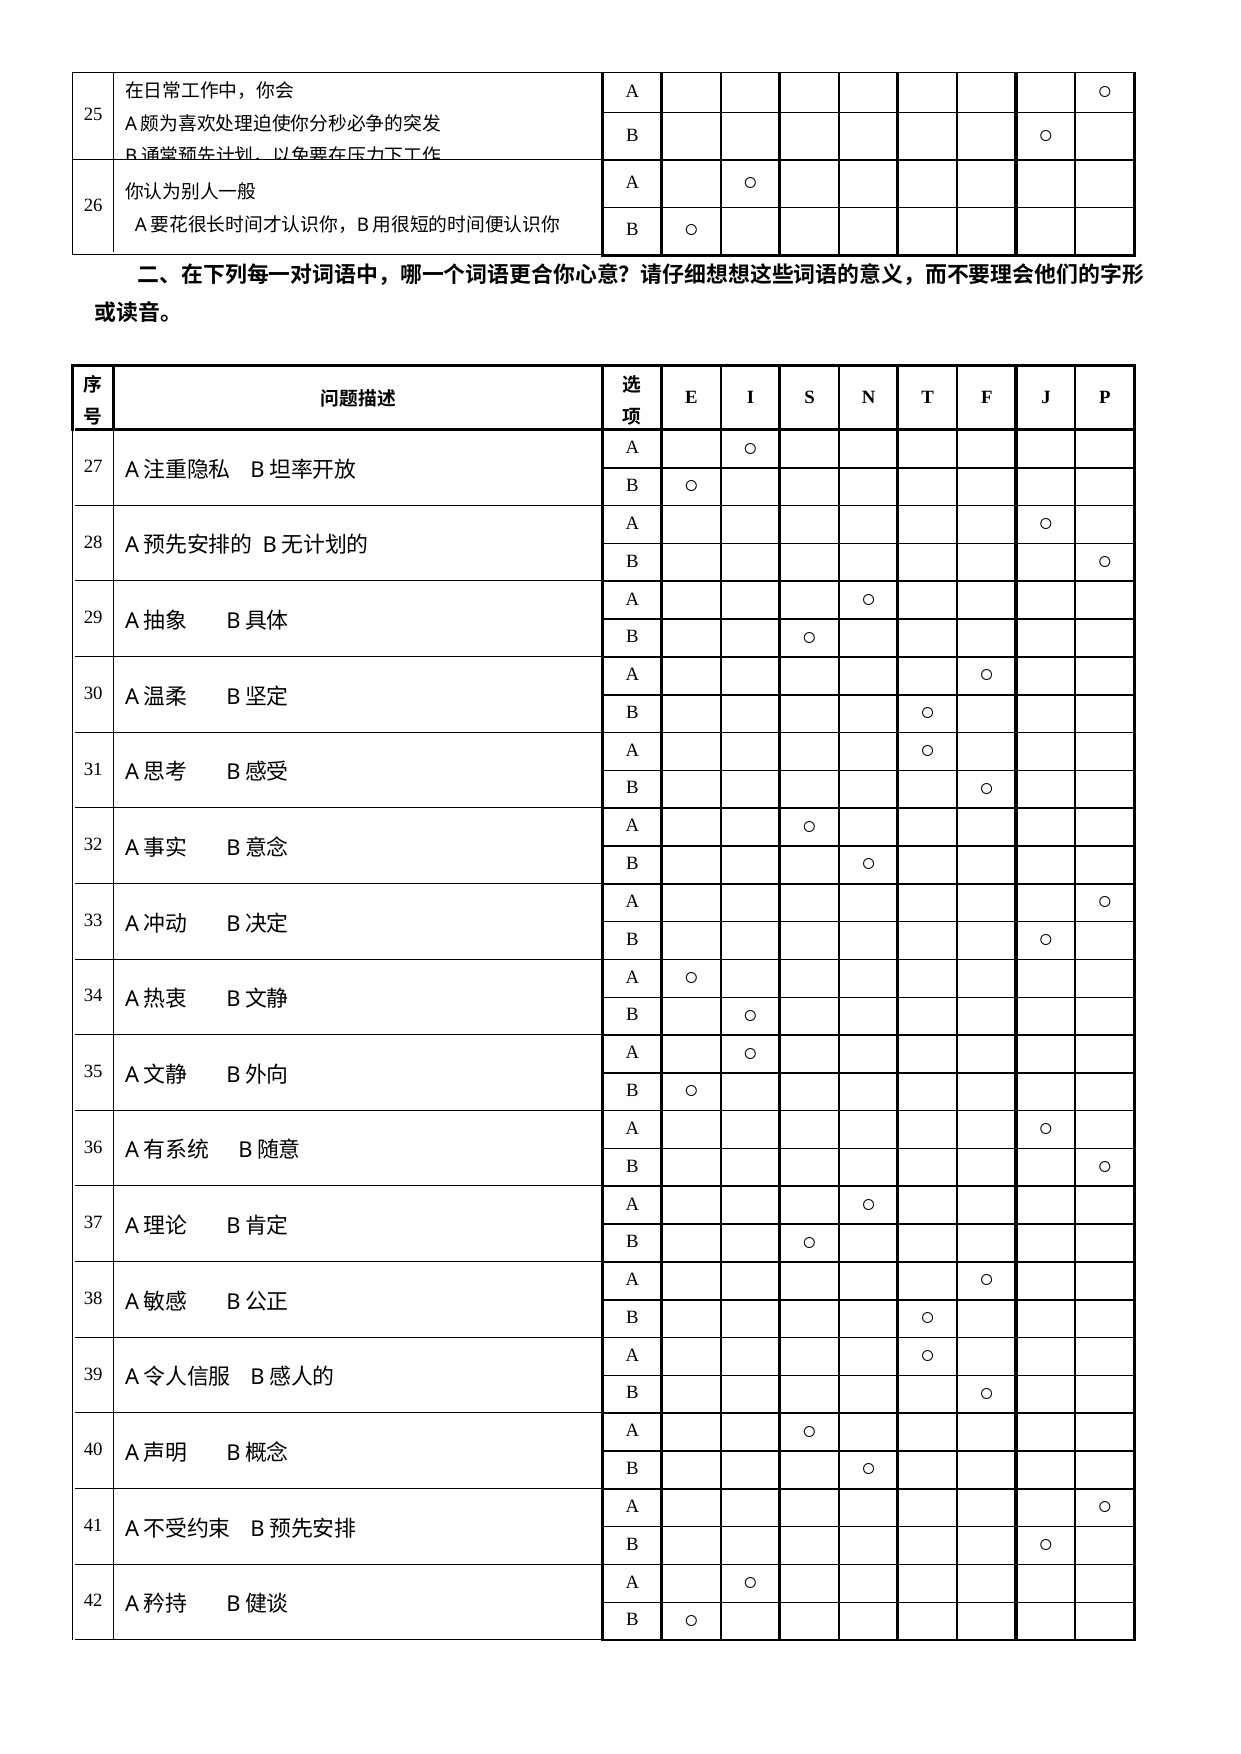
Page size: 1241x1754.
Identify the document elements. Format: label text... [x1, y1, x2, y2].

table_cell B [604, 922, 660, 958]
table_cell [899, 161, 956, 206]
table_cell [958, 113, 1014, 159]
table_cell [840, 1225, 896, 1261]
table_cell ○ [1018, 1527, 1074, 1563]
table_cell [840, 73, 896, 112]
table_cell [781, 998, 838, 1034]
table_cell 29 [73, 580, 113, 656]
table_cell [663, 998, 720, 1034]
table_cell B [604, 847, 660, 883]
table_cell [722, 544, 778, 580]
table_cell [899, 1603, 956, 1639]
table_cell [1076, 620, 1133, 656]
table_cell [840, 1527, 896, 1563]
table_cell [840, 922, 896, 958]
table_cell ○ [958, 658, 1014, 694]
table_cell [1018, 771, 1074, 807]
table_cell [840, 469, 896, 505]
table_cell B [604, 1225, 660, 1261]
table_header J [1018, 367, 1074, 428]
table_cell [781, 1490, 838, 1526]
table_cell [781, 113, 838, 159]
table_cell [1018, 1452, 1074, 1488]
table_cell 39 [73, 1337, 113, 1412]
table_cell [722, 1414, 778, 1450]
table_cell B [604, 1074, 660, 1110]
table_cell [840, 113, 896, 159]
table_cell [840, 208, 896, 254]
table_cell 31 [73, 732, 113, 807]
table_cell B [604, 1603, 660, 1639]
table_cell A温柔 B坚定 [114, 657, 601, 732]
table_cell [1018, 544, 1074, 580]
table_cell [1076, 582, 1133, 618]
table_cell [722, 1603, 778, 1639]
table_cell [840, 620, 896, 656]
table_cell 你认为别人一般 A要花很长时间才认识你，B用很短的时间便认识你 [114, 160, 601, 254]
table_cell [722, 208, 778, 254]
table_cell A预先安排的 B无计划的 [114, 506, 601, 580]
table_cell [722, 1376, 778, 1412]
table_cell [840, 885, 896, 921]
table_cell [840, 658, 896, 694]
table_cell [1018, 696, 1074, 732]
table_cell [663, 1187, 720, 1223]
table_cell [781, 922, 838, 958]
table_cell ○ [722, 1565, 778, 1601]
table_cell ○ [1076, 544, 1133, 580]
table_cell [1018, 733, 1074, 769]
table_cell [1076, 1036, 1133, 1072]
table_cell [663, 696, 720, 732]
table_cell ○ [722, 998, 778, 1034]
table_cell B [604, 696, 660, 732]
table_cell A [604, 431, 660, 467]
table_cell [781, 1111, 838, 1148]
table_cell [1076, 1452, 1133, 1488]
table_cell [663, 544, 720, 580]
table_cell [722, 696, 778, 732]
table_cell [840, 1263, 896, 1299]
table_cell [958, 696, 1014, 732]
table_cell A不受约束 B预先安排 [114, 1489, 601, 1563]
table_cell 34 [73, 959, 113, 1034]
table_cell [1018, 847, 1074, 883]
table_cell [1018, 1036, 1074, 1072]
table_cell 33 [73, 883, 113, 958]
table_header I [722, 367, 778, 428]
table_cell [1076, 161, 1133, 206]
table_cell ○ [1018, 113, 1074, 159]
table_cell A热衷 B文静 [114, 960, 601, 1034]
table_cell [663, 1225, 720, 1261]
table_cell ○ [1076, 1149, 1133, 1185]
table_cell [958, 431, 1014, 467]
table_cell [781, 658, 838, 694]
table_cell [899, 1376, 956, 1412]
table_cell [722, 1527, 778, 1563]
table_cell [722, 809, 778, 845]
table_cell [958, 1074, 1014, 1110]
table_cell [663, 1263, 720, 1299]
table_cell [899, 506, 956, 543]
table_cell B [604, 113, 660, 159]
table_cell B [604, 1527, 660, 1563]
table_cell [899, 1490, 956, 1526]
table_cell [1018, 582, 1074, 618]
table_cell [722, 469, 778, 505]
table_cell 35 [73, 1034, 113, 1110]
table_cell [781, 847, 838, 883]
table_cell [663, 161, 720, 206]
table_cell B [604, 1376, 660, 1412]
table_cell [781, 73, 838, 112]
table_cell [958, 1036, 1014, 1072]
table_cell ○ [1076, 1490, 1133, 1526]
table_cell [781, 1187, 838, 1223]
table_header T [899, 367, 956, 428]
table_cell [663, 1149, 720, 1185]
table_cell [958, 733, 1014, 769]
table_cell ○ [781, 1225, 838, 1261]
table_cell A [604, 582, 660, 618]
table_cell [663, 885, 720, 921]
table_cell [781, 696, 838, 732]
table_cell [663, 1036, 720, 1072]
table_cell [1018, 620, 1074, 656]
table_cell [722, 1225, 778, 1261]
table_header N [840, 367, 896, 428]
table_cell [1076, 1111, 1133, 1148]
table_cell [958, 922, 1014, 958]
table_cell [899, 1111, 956, 1148]
table_cell [1076, 431, 1133, 467]
table_cell A注重隐私 B坦率开放 [114, 431, 601, 505]
table_cell 38 [73, 1261, 113, 1337]
table_header P [1076, 367, 1133, 428]
table_cell [958, 1301, 1014, 1337]
table_cell A [604, 73, 660, 112]
table_cell ○ [840, 1452, 896, 1488]
table_cell [899, 1074, 956, 1110]
table_cell [722, 1263, 778, 1299]
table_cell [1076, 1565, 1133, 1601]
table_cell [1076, 1338, 1133, 1374]
table_cell [958, 1490, 1014, 1526]
table_cell ○ [663, 208, 720, 254]
table_cell B [604, 1149, 660, 1185]
table_cell [958, 208, 1014, 254]
table_cell [1076, 809, 1133, 845]
table_cell [1018, 1376, 1074, 1412]
table_cell [722, 620, 778, 656]
table_cell [781, 161, 838, 206]
table_cell A [604, 1338, 660, 1374]
table_cell [1018, 658, 1074, 694]
table_cell [1076, 733, 1133, 769]
table_cell [899, 1149, 956, 1185]
table_cell [663, 1111, 720, 1148]
table_cell [663, 658, 720, 694]
table_cell [1018, 161, 1074, 206]
table_cell [840, 1111, 896, 1148]
table_cell [722, 1149, 778, 1185]
table_cell [722, 506, 778, 543]
table_cell A思考 B感受 [114, 733, 601, 807]
table_cell 32 [73, 807, 113, 883]
table_cell [1018, 1074, 1074, 1110]
table_cell [722, 1187, 778, 1223]
table_cell [1076, 696, 1133, 732]
table_cell [958, 1149, 1014, 1185]
table_cell A敏感 B公正 [114, 1262, 601, 1337]
table_cell [1018, 998, 1074, 1034]
table_cell [663, 431, 720, 467]
table_cell [1018, 1225, 1074, 1261]
text 二、在下列每一对词语中，哪一个词语更合你心意？请仔细想想这些词语的意义，而不要理会他们的字形或读音。 [94, 257, 1146, 327]
table_cell ○ [899, 1301, 956, 1337]
table_cell [958, 1225, 1014, 1261]
table_cell [722, 1074, 778, 1110]
table_cell ○ [1076, 885, 1133, 921]
table_cell ○ [958, 1263, 1014, 1299]
table_cell [781, 469, 838, 505]
table_cell [840, 696, 896, 732]
table_cell [840, 1149, 896, 1185]
table_cell [1076, 1376, 1133, 1412]
table_cell [1018, 809, 1074, 845]
table_cell [899, 431, 956, 467]
table_cell [899, 1414, 956, 1450]
table_cell ○ [663, 1074, 720, 1110]
table_cell [958, 544, 1014, 580]
table_cell ○ [781, 809, 838, 845]
table_cell [781, 1565, 838, 1601]
table_cell [899, 73, 956, 112]
table_cell [1076, 771, 1133, 807]
table_cell [722, 1452, 778, 1488]
table_cell [899, 208, 956, 254]
table_cell [899, 1565, 956, 1601]
table_cell [722, 1301, 778, 1337]
table_cell [899, 544, 956, 580]
table_cell ○ [1018, 922, 1074, 958]
table_cell [781, 885, 838, 921]
table_cell [958, 998, 1014, 1034]
table_cell ○ [722, 161, 778, 206]
table_cell [899, 809, 956, 845]
table_cell 36 [73, 1110, 113, 1185]
table_cell [663, 771, 720, 807]
table_cell [722, 658, 778, 694]
table_cell [840, 1414, 896, 1450]
table_cell [958, 469, 1014, 505]
table_cell [1076, 1074, 1133, 1110]
table_cell A [604, 1036, 660, 1072]
table_cell [840, 809, 896, 845]
table_cell [1076, 1301, 1133, 1337]
table_cell [781, 1036, 838, 1072]
table_cell [663, 1490, 720, 1526]
table_cell [663, 733, 720, 769]
table_cell [899, 1527, 956, 1563]
table_cell [722, 733, 778, 769]
table_cell A [604, 1111, 660, 1148]
table_cell 在日常工作中，你会 A颇为喜欢处理迫使你分秒必争的突发 B通常预先计划，以免要在压力下工作 [114, 73, 601, 159]
table_cell [958, 1338, 1014, 1374]
table_cell [722, 922, 778, 958]
table_cell A [604, 658, 660, 694]
table_cell [663, 922, 720, 958]
table_cell B [604, 771, 660, 807]
table_cell [781, 544, 838, 580]
table_cell [958, 506, 1014, 543]
table_cell [722, 847, 778, 883]
table_cell [781, 208, 838, 254]
table_cell [781, 1603, 838, 1639]
table_cell B [604, 208, 660, 254]
table_cell [663, 620, 720, 656]
table_cell [899, 469, 956, 505]
table_cell [1076, 922, 1133, 958]
table_cell ○ [840, 582, 896, 618]
table_cell 42 [73, 1564, 113, 1639]
table_cell A [604, 885, 660, 921]
table_cell [899, 113, 956, 159]
table_header E [663, 367, 720, 428]
table_cell 30 [73, 656, 113, 732]
table_cell [722, 1338, 778, 1374]
table_header 问题描述 [115, 367, 601, 428]
table_cell A [604, 506, 660, 543]
table_cell [899, 1036, 956, 1072]
table_cell [899, 847, 956, 883]
table_cell A声明 B概念 [114, 1413, 601, 1488]
table_cell [1018, 1263, 1074, 1299]
table_cell [899, 1225, 956, 1261]
table_cell [958, 1414, 1014, 1450]
table_cell [1076, 1187, 1133, 1223]
table_cell [958, 1452, 1014, 1488]
table_cell ○ [899, 696, 956, 732]
table_cell A [604, 1490, 660, 1526]
table_cell ○ [899, 1338, 956, 1374]
table_cell ○ [840, 1187, 896, 1223]
table_cell [1076, 1527, 1133, 1563]
table_cell A [604, 1565, 660, 1601]
table_cell [958, 885, 1014, 921]
table_cell [899, 960, 956, 996]
table_cell [840, 771, 896, 807]
table_cell ○ [663, 1603, 720, 1639]
table_cell [1076, 658, 1133, 694]
table_cell [1076, 1414, 1133, 1450]
table_cell [663, 1338, 720, 1374]
table_cell [722, 960, 778, 996]
table_cell A抽象 B具体 [114, 581, 601, 656]
table_cell [781, 960, 838, 996]
table_cell [1076, 1263, 1133, 1299]
table_cell A [604, 809, 660, 845]
table_cell [899, 620, 956, 656]
table_cell A事实 B意念 [114, 808, 601, 883]
table_cell A [604, 1263, 660, 1299]
table_cell [1018, 469, 1074, 505]
table_cell B [604, 620, 660, 656]
table_cell [1018, 1603, 1074, 1639]
table_cell A [604, 1187, 660, 1223]
table_cell ○ [1076, 73, 1133, 112]
table_cell [958, 809, 1014, 845]
table_cell [958, 1565, 1014, 1601]
table_cell [781, 1263, 838, 1299]
table_cell [722, 582, 778, 618]
table_cell [899, 1452, 956, 1488]
table_cell A理论 B肯定 [114, 1186, 601, 1261]
table_cell ○ [663, 469, 720, 505]
table_cell [840, 998, 896, 1034]
table_cell [958, 960, 1014, 996]
table_cell [840, 960, 896, 996]
table_cell 40 [73, 1412, 113, 1488]
table_cell ○ [663, 960, 720, 996]
table_cell [663, 73, 720, 112]
table_cell 37 [73, 1185, 113, 1261]
table_cell [899, 658, 956, 694]
table_cell [958, 582, 1014, 618]
table_cell [781, 582, 838, 618]
table_cell [840, 1565, 896, 1601]
table_cell [663, 1414, 720, 1450]
table_cell [722, 885, 778, 921]
table_cell B [604, 544, 660, 580]
table_cell [1018, 1187, 1074, 1223]
table_cell [1018, 1414, 1074, 1450]
table_cell [663, 506, 720, 543]
table_header 序号 [74, 367, 112, 428]
table_cell A冲动 B决定 [114, 884, 601, 958]
table_cell [1018, 1301, 1074, 1337]
table_cell [722, 771, 778, 807]
table_cell [663, 1452, 720, 1488]
table_cell 27 [73, 429, 113, 505]
table_cell ○ [899, 733, 956, 769]
table_cell [840, 431, 896, 467]
table_cell ○ [840, 847, 896, 883]
table_cell [1076, 1225, 1133, 1261]
table_cell [1076, 998, 1133, 1034]
table_cell [1018, 1565, 1074, 1601]
table_cell [1076, 1603, 1133, 1639]
table_cell [899, 922, 956, 958]
table_cell [840, 1376, 896, 1412]
table_cell [840, 733, 896, 769]
table_cell [958, 847, 1014, 883]
table_cell [899, 1263, 956, 1299]
table_cell 25 [73, 73, 113, 159]
table_cell [958, 161, 1014, 206]
table_header F [958, 367, 1014, 428]
table_cell [663, 1527, 720, 1563]
table_cell [899, 771, 956, 807]
table_cell B [604, 1301, 660, 1337]
table_cell [840, 506, 896, 543]
table_cell [840, 544, 896, 580]
table_cell ○ [958, 1376, 1014, 1412]
table_cell ○ [781, 620, 838, 656]
table_cell [663, 1565, 720, 1601]
table_cell [722, 73, 778, 112]
table_cell [663, 113, 720, 159]
table_cell [1018, 1338, 1074, 1374]
table_cell [1018, 1149, 1074, 1185]
table_cell [781, 1376, 838, 1412]
table_cell A文静 B外向 [114, 1035, 601, 1110]
table_cell ○ [958, 771, 1014, 807]
table_cell [1018, 885, 1074, 921]
table_cell [899, 885, 956, 921]
table_cell [958, 1187, 1014, 1223]
table_cell ○ [722, 431, 778, 467]
table_cell [1076, 113, 1133, 159]
table_cell 28 [73, 505, 113, 580]
table_cell [781, 1074, 838, 1110]
table_cell [663, 582, 720, 618]
table_cell [840, 1338, 896, 1374]
table_cell [781, 1149, 838, 1185]
table_cell [1076, 469, 1133, 505]
table_cell [958, 1527, 1014, 1563]
table_cell [1018, 1490, 1074, 1526]
table_cell B [604, 469, 660, 505]
table_cell B [604, 1452, 660, 1488]
table_cell [840, 1490, 896, 1526]
table_cell [1076, 208, 1133, 254]
table_cell B [604, 998, 660, 1034]
table_cell [958, 1603, 1014, 1639]
table_cell [840, 1036, 896, 1072]
table_cell A [604, 733, 660, 769]
table_cell [1076, 847, 1133, 883]
table_cell [663, 809, 720, 845]
table_cell [840, 161, 896, 206]
table_cell [1018, 960, 1074, 996]
table_cell 41 [73, 1488, 113, 1563]
table_cell 26 [73, 160, 113, 254]
table_cell [663, 1301, 720, 1337]
table_cell [781, 733, 838, 769]
table_cell [899, 582, 956, 618]
table_cell [840, 1301, 896, 1337]
table_cell A [604, 1414, 660, 1450]
table_cell [781, 1527, 838, 1563]
table_cell [958, 620, 1014, 656]
table_header S [781, 367, 838, 428]
table_cell A [604, 161, 660, 206]
table_cell [958, 73, 1014, 112]
table_cell A矜持 B健谈 [114, 1565, 601, 1639]
table_cell [1076, 960, 1133, 996]
table_cell A有系统 B随意 [114, 1111, 601, 1185]
table_cell [1076, 506, 1133, 543]
table_cell ○ [722, 1036, 778, 1072]
table_cell ○ [1018, 1111, 1074, 1148]
table_cell [899, 998, 956, 1034]
table_cell [899, 1187, 956, 1223]
table_cell ○ [781, 1414, 838, 1450]
table_cell [781, 771, 838, 807]
table_cell [781, 1301, 838, 1337]
table_cell [722, 1490, 778, 1526]
table_cell A [604, 960, 660, 996]
table_cell [781, 506, 838, 543]
table_cell [1018, 208, 1074, 254]
table_header 选项 [604, 367, 660, 428]
table_cell [1018, 431, 1074, 467]
table_cell [958, 1111, 1014, 1148]
table_cell [663, 847, 720, 883]
table_cell [781, 431, 838, 467]
table_cell A令人信服 B感人的 [114, 1338, 601, 1412]
table_cell [840, 1074, 896, 1110]
table_cell [663, 1376, 720, 1412]
table_cell [1018, 73, 1074, 112]
table_cell [781, 1452, 838, 1488]
table_cell [722, 1111, 778, 1148]
table_cell ○ [1018, 506, 1074, 543]
table_cell [722, 113, 778, 159]
table_cell [840, 1603, 896, 1639]
table_cell [781, 1338, 838, 1374]
